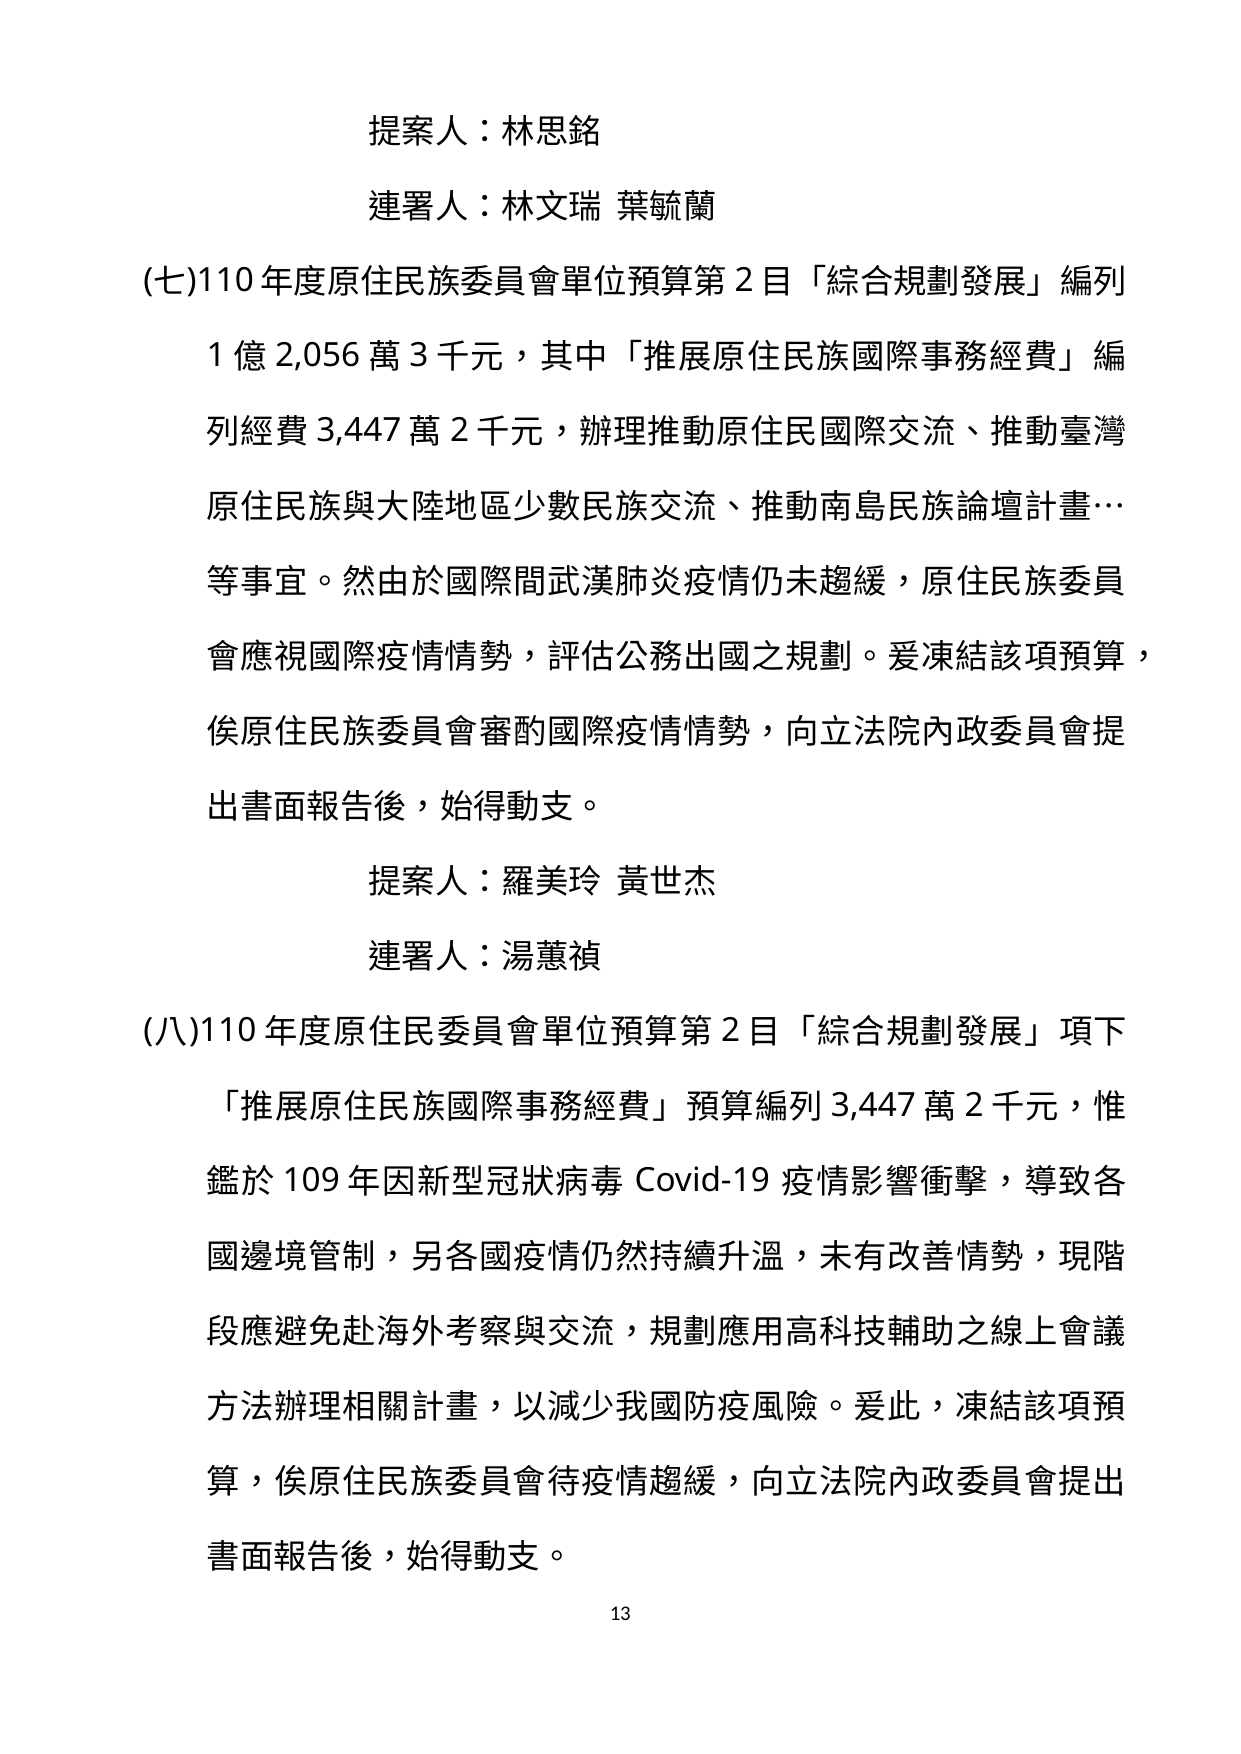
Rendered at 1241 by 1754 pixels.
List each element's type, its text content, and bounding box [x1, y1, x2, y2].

text 提案人：羅美玲 黃世杰 [368, 841, 1127, 916]
text 連署人：林文瑞 葉毓蘭 [368, 166, 1127, 241]
text (七)110年度原住民族委員會單位預算第2目「綜合規劃發展」編列1億2,056萬3千元，其中「推展原住民族國際事務經費」編列經費3,447萬2千元，辦理推動原住民國際交流、推動臺灣原住民族與大陸地區少數民族交流、推動南島民族論壇計畫…等事宜。然由於國際間武漢肺炎疫情仍未趨緩，原住民族委員會應視國際疫情情勢，評估公務出國之規劃。爰凍結該項預算，俟原住民族委員會審酌國際疫情情勢，向立法院內政委員會提出書面報告後，始得動支。 [143, 241, 1127, 841]
text 連署人：湯蕙禎 [368, 916, 1127, 991]
text (八)110年度原住民委員會單位預算第2目「綜合規劃發展」項下「推展原住民族國際事務經費」預算編列3,447萬2千元，惟鑑於109年因新型冠狀病毒 Covid-19 疫情影響衝擊，導致各國邊境管制，另各國疫情仍然持續升溫，未有改善情勢，現階段應避免赴海外考察與交流，規劃應用高科技輔助之線上會議方法辦理相關計畫，以減少我國防疫風險。爰此，凍結該項預算，俟原住民族委員會待疫情趨緩，向立法院內政委員會提出書面報告後，始得動支。 [143, 991, 1127, 1591]
text 提案人：林思銘 [368, 91, 1127, 166]
